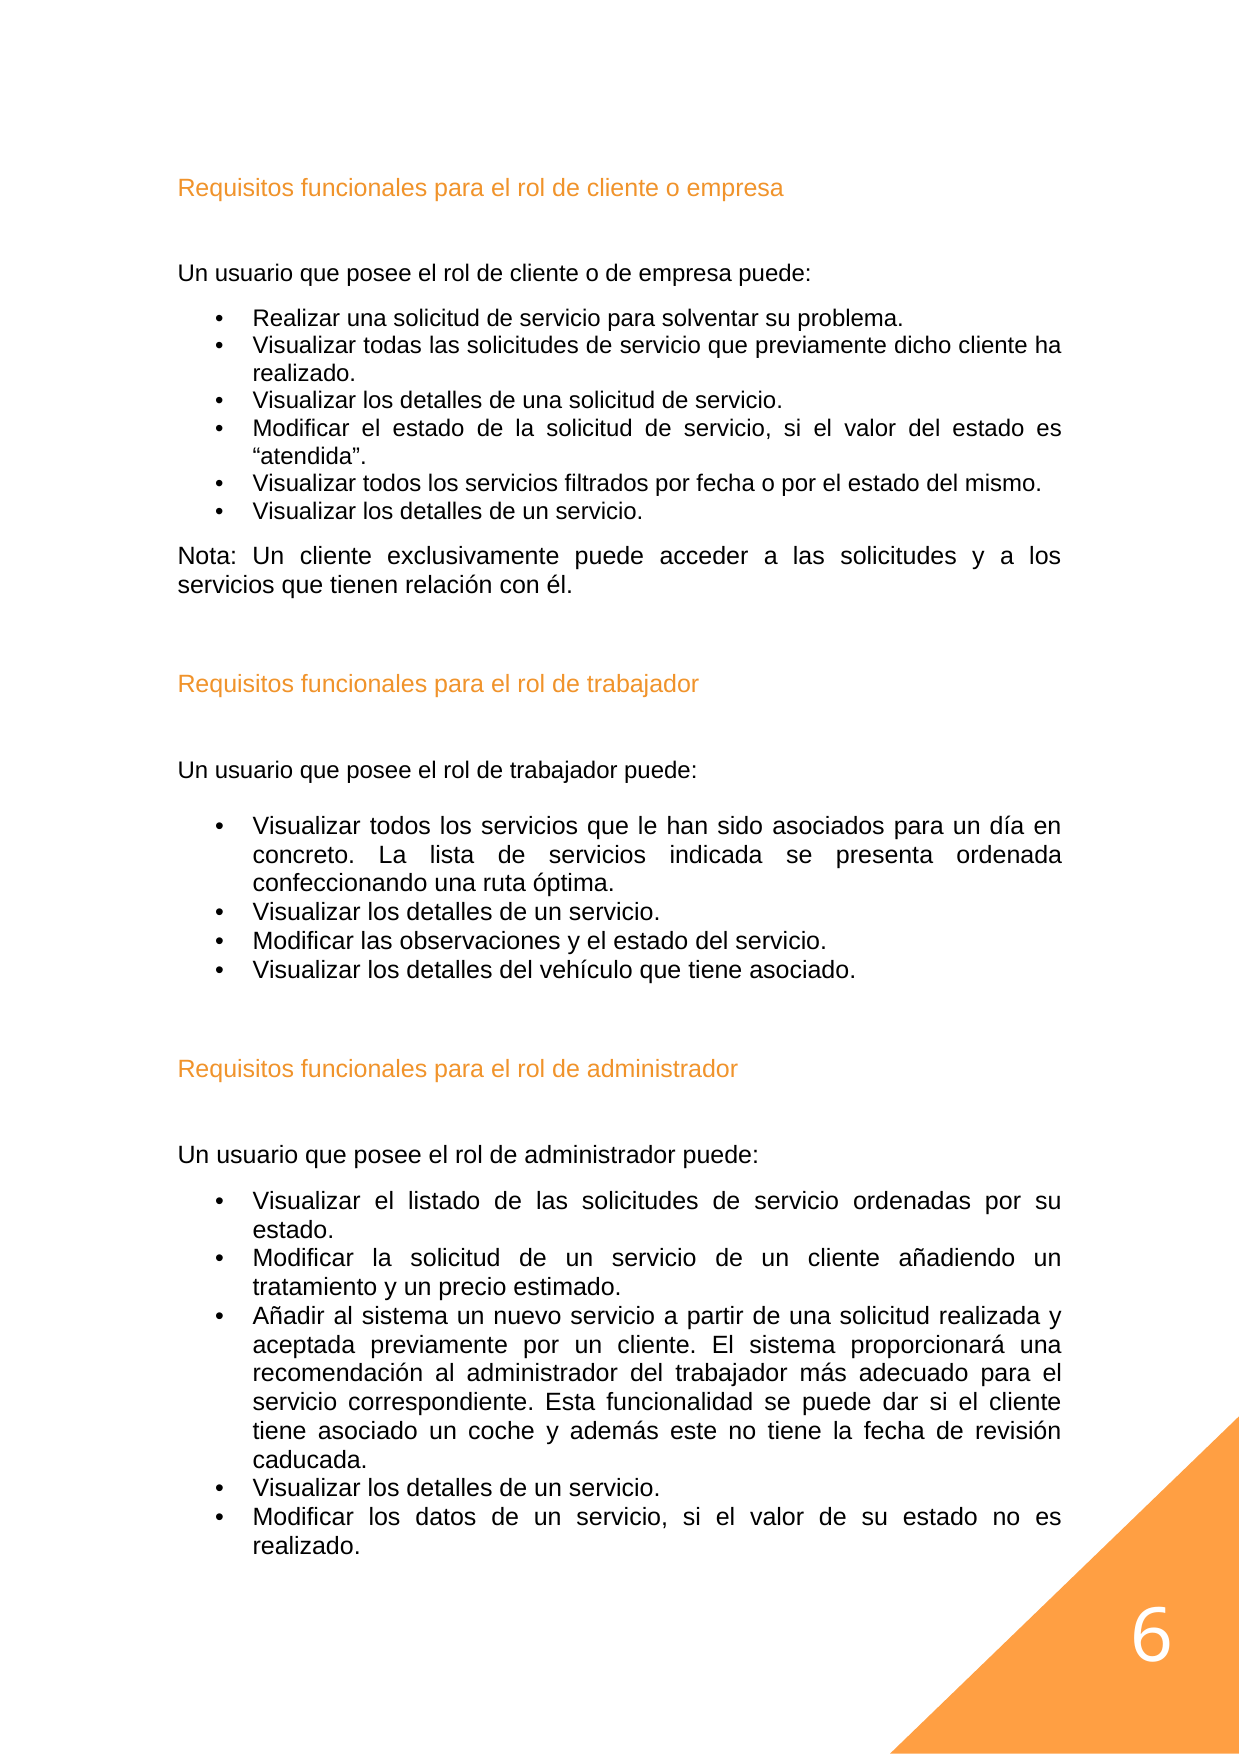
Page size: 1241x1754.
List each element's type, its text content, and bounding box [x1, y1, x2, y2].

list Visualizar los detalles de una solicitud de servicio. [215, 386, 1063, 414]
list Visualizar los detalles del vehículo que tiene asociado. [215, 954, 1063, 983]
list Visualizar los detalles de un servicio. [215, 897, 1063, 926]
subtitle Requisitos funcionales para el rol de administrador [177, 1054, 1063, 1082]
list Visualizar todos los servicios filtrados por fecha o por el estado del mismo. [215, 469, 1063, 497]
text Un usuario que posee el rol de administrador puede: [177, 1140, 1063, 1169]
subtitle Requisitos funcionales para el rol de cliente o empresa [177, 173, 1063, 201]
text Un usuario que posee el rol de trabajador puede: [177, 756, 1063, 783]
list Modificar el estado de la solicitud de servicio, si el valor del estado es “atendida”. [215, 414, 1063, 469]
text Nota: Un cliente exclusivamente puede acceder a las solicitudes y a los servicios que tienen relación con él. [177, 541, 1063, 598]
list Visualizar todas las solicitudes de servicio que previamente dicho cliente ha realizado. [215, 331, 1063, 386]
list Visualizar el listado de las solicitudes de servicio ordenadas por su estado. [215, 1186, 1063, 1243]
text Un usuario que posee el rol de cliente o de empresa puede: [177, 259, 1063, 287]
list Visualizar todos los servicios que le han sido asociados para un día en concreto. La lista de servicios indicada se presenta ordenada confeccionando una ruta óptima. [215, 811, 1063, 897]
subtitle Requisitos funcionales para el rol de trabajador [177, 669, 1063, 698]
list Visualizar los detalles de un servicio. [215, 497, 1063, 524]
list Modificar los datos de un servicio, si el valor de su estado no es realizado. [215, 1502, 1063, 1559]
list Realizar una solicitud de servicio para solventar su problema. [215, 303, 1063, 331]
list Modificar la solicitud de un servicio de un cliente añadiendo un tratamiento y un precio estimado. [215, 1243, 1063, 1301]
list Modificar las observaciones y el estado del servicio. [215, 926, 1063, 954]
list Visualizar los detalles de un servicio. [215, 1473, 1063, 1502]
